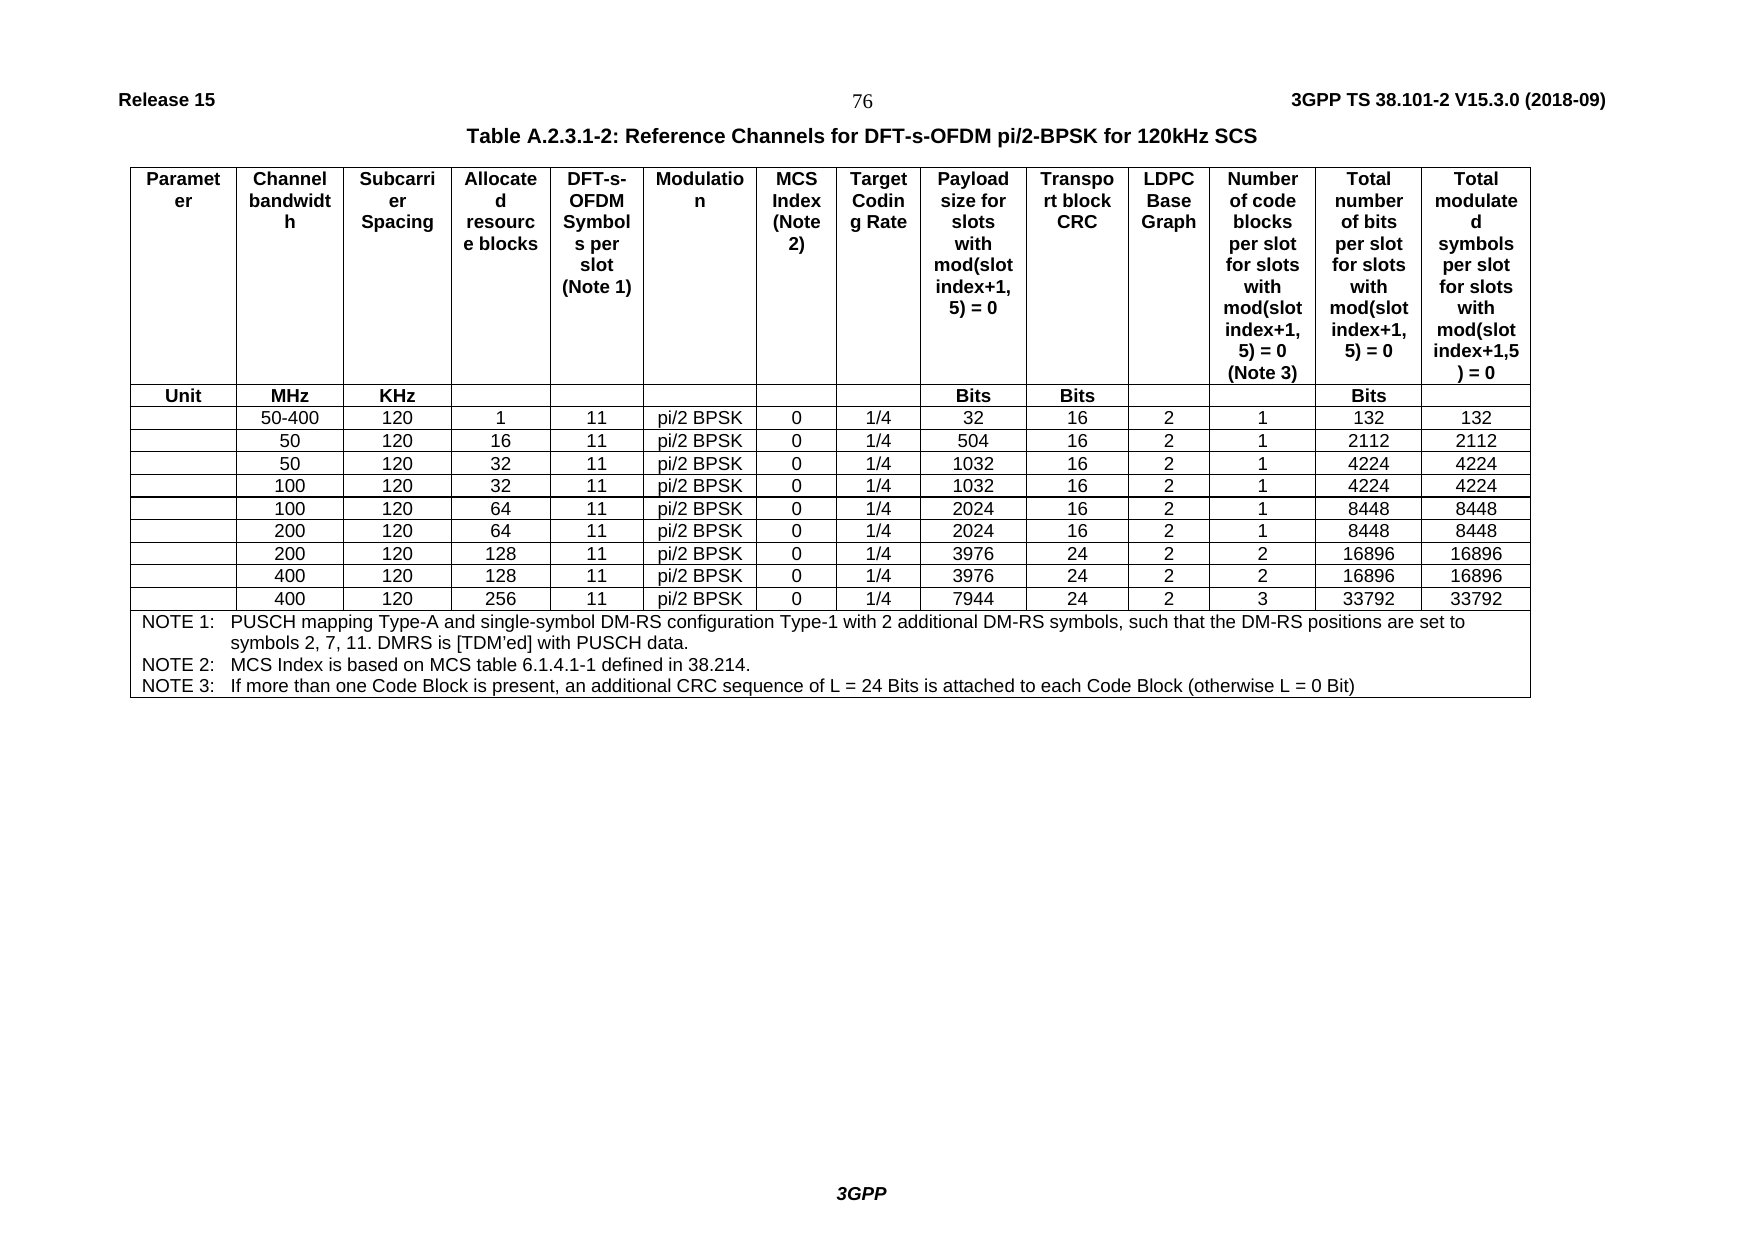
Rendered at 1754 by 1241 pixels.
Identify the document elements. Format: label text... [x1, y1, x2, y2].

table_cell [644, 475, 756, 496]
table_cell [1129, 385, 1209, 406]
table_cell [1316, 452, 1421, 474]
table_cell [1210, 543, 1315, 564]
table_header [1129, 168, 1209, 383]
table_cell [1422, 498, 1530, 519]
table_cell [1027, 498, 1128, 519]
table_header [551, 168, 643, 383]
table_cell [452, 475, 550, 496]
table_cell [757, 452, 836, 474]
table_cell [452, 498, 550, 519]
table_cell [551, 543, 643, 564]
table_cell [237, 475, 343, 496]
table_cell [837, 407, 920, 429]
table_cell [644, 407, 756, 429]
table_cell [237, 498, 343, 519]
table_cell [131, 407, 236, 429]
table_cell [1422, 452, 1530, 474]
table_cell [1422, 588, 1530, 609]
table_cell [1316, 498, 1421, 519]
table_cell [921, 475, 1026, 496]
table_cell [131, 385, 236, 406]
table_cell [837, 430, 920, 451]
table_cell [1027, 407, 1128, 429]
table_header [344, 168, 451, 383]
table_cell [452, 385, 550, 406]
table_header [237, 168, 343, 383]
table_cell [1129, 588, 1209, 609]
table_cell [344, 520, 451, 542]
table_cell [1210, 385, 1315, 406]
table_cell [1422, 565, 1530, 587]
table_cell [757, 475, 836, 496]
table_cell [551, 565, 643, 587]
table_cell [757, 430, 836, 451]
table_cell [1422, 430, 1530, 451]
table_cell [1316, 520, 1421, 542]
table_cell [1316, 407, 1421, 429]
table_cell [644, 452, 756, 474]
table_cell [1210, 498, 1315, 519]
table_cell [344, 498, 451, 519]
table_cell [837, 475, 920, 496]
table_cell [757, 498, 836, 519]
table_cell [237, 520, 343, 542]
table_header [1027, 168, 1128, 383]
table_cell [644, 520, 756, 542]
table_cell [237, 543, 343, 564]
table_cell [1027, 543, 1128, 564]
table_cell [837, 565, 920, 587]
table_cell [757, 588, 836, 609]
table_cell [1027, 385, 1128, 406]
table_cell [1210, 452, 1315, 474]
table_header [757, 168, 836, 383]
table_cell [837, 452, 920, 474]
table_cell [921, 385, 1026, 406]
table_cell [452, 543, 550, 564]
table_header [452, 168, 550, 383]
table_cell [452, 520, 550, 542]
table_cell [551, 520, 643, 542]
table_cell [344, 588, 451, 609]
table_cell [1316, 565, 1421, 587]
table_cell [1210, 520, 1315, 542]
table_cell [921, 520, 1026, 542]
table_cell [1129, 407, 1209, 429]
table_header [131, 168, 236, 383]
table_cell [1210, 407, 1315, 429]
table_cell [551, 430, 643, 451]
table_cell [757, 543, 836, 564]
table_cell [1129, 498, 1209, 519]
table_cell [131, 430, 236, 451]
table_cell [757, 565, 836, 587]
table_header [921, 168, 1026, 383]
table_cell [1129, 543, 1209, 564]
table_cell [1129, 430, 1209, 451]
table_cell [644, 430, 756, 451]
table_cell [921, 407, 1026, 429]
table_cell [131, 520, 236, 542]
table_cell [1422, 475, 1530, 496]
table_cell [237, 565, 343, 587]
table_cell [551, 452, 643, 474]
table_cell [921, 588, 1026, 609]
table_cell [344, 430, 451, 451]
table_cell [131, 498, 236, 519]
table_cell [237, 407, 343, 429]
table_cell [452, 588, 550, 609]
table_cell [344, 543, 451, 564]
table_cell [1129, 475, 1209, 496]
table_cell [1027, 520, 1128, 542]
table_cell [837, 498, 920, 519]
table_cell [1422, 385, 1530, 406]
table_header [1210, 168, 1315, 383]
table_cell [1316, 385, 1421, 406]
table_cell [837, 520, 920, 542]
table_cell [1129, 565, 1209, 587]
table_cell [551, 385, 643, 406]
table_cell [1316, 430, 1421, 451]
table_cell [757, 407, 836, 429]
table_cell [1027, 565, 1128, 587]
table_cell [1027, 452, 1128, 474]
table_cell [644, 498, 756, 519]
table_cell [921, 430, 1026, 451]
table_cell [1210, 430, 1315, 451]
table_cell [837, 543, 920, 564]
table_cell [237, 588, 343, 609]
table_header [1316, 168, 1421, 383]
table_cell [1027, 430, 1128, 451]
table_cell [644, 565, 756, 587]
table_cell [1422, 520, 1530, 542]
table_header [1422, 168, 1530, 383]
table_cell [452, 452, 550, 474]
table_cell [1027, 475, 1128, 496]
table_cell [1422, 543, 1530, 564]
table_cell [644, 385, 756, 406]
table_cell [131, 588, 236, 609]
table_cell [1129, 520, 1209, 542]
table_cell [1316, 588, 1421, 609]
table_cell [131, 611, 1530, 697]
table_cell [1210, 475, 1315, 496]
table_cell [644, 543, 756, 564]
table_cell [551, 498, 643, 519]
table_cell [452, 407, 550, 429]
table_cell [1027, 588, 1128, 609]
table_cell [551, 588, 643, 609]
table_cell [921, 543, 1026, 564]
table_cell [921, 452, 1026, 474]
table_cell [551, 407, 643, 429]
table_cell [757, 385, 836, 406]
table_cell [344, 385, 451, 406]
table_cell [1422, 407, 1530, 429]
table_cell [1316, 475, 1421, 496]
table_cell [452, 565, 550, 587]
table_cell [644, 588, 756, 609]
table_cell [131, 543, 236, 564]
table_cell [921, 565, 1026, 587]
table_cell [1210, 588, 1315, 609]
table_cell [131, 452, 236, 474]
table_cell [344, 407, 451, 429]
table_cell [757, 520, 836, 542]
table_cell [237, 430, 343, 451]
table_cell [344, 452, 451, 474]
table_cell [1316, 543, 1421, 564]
text Table A.2.3.1-2: Reference Channels for DFT-s-OFDM pi/2-BPSK for 120kHz SCS [118, 124, 1606, 148]
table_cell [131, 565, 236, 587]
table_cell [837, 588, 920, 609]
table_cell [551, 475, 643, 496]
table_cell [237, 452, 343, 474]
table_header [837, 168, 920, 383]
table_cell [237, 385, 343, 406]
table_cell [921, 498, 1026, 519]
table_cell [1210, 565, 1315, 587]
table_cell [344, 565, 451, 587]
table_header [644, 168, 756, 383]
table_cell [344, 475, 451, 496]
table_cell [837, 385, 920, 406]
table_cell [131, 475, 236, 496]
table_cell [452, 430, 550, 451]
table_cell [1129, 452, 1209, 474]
